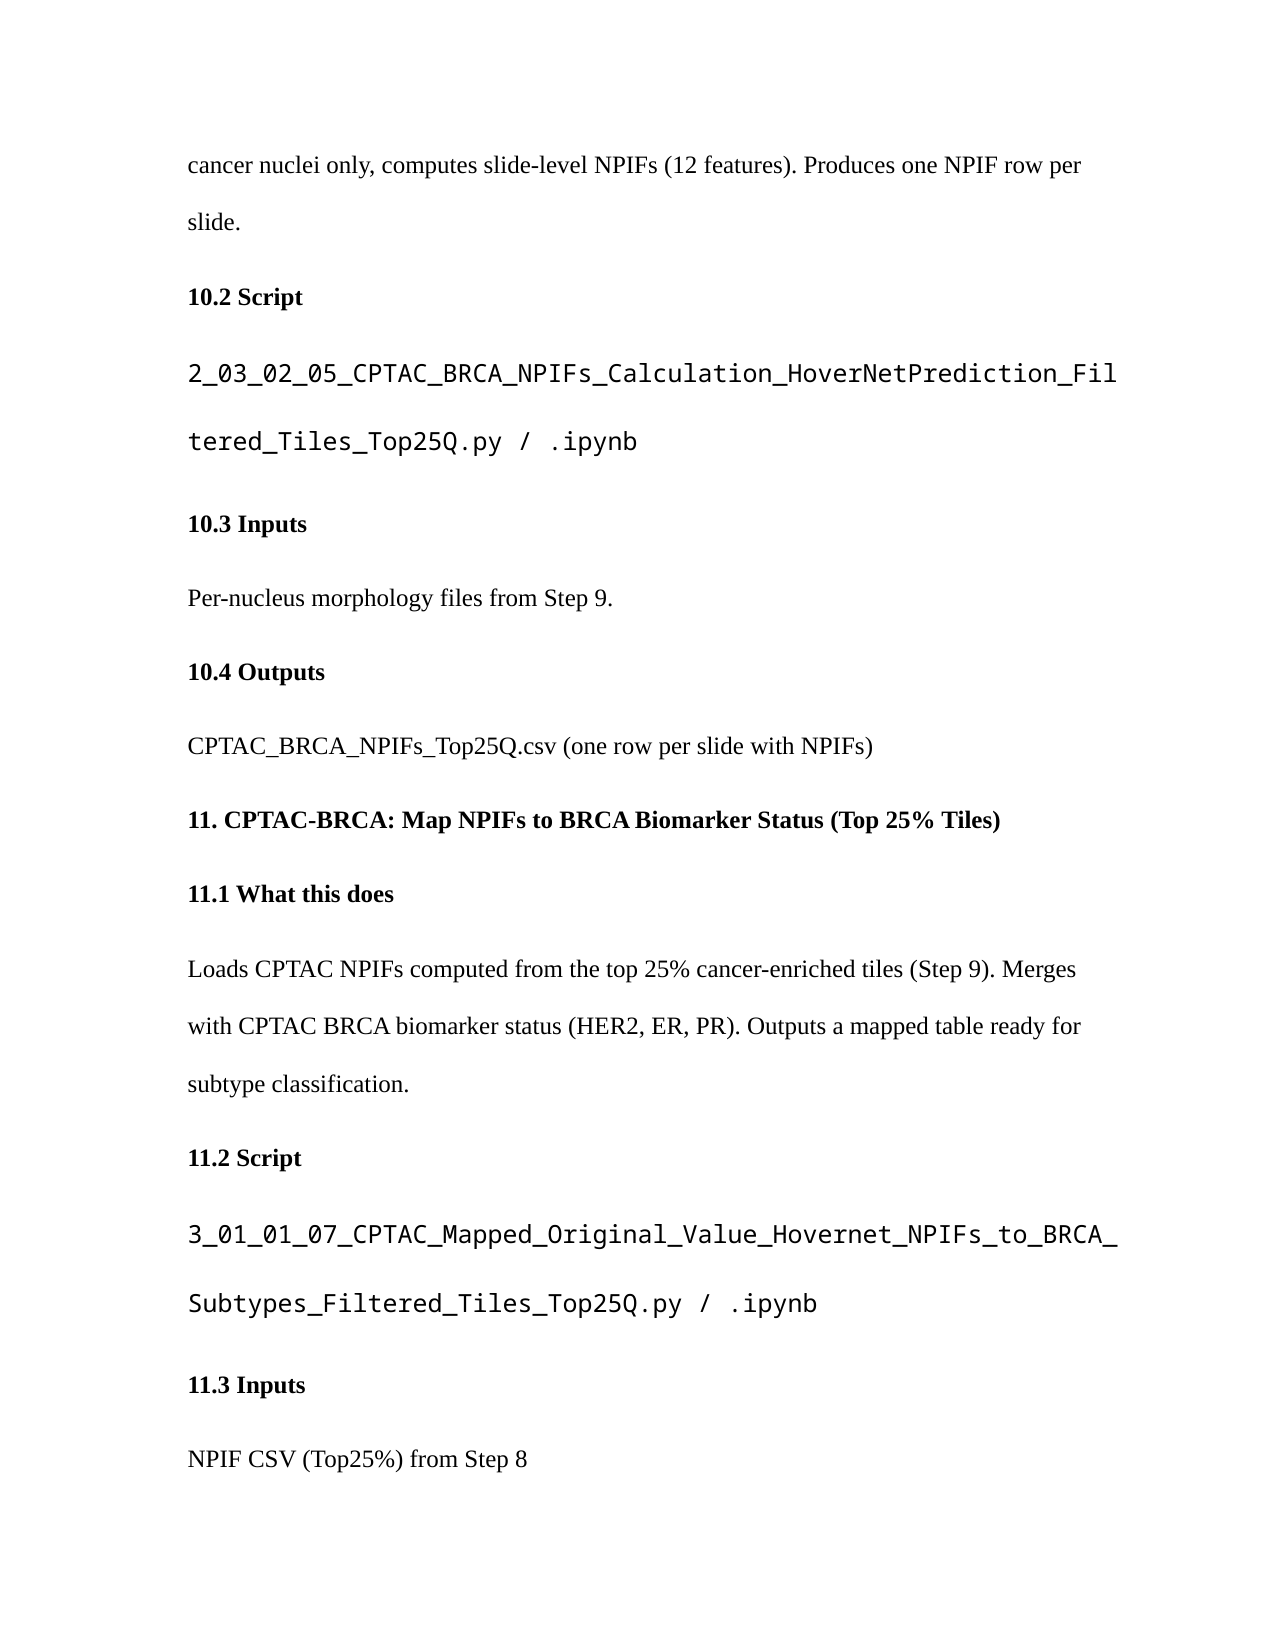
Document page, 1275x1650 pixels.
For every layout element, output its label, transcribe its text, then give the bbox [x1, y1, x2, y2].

text 3_01_01_07_CPTAC_Mapped_Original_Value_Hovernet_NPIFs_to_BRCA_Subtypes_Filtered_Tiles_Top25Q.py / .ipynb [187, 1217, 1125, 1319]
text NPIF CSV (Top25%) from Step 8 [187, 1444, 1125, 1473]
text Per-nucleus morphology files from Step 9. [187, 583, 1125, 612]
text 11.2 Script [187, 1143, 1125, 1172]
text 2_03_02_05_CPTAC_BRCA_NPIFs_Calculation_HoverNetPrediction_Filtered_Tiles_Top25Q.py / .ipynb [187, 356, 1125, 458]
text 10.2 Script [187, 282, 1125, 310]
text CPTAC_BRCA_NPIFs_Top25Q.csv (one row per slide with NPIFs) [187, 731, 1125, 760]
text 10.4 Outputs [187, 657, 1125, 686]
text 10.3 Inputs [187, 509, 1125, 537]
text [187, 150, 1125, 236]
text 11. CPTAC-BRCA: Map NPIFs to BRCA Biomarker Status (Top 25% Tiles) [187, 805, 1125, 834]
text Loads CPTAC NPIFs computed from the top 25% cancer-enriched tiles (Step 9). Merges with CPTAC BRCA biomarker status (HER2, ER, PR). Outputs a mapped table ready for subtype classification. [187, 954, 1125, 1097]
text 11.1 What this does [187, 879, 1125, 908]
text 11.3 Inputs [187, 1370, 1125, 1399]
